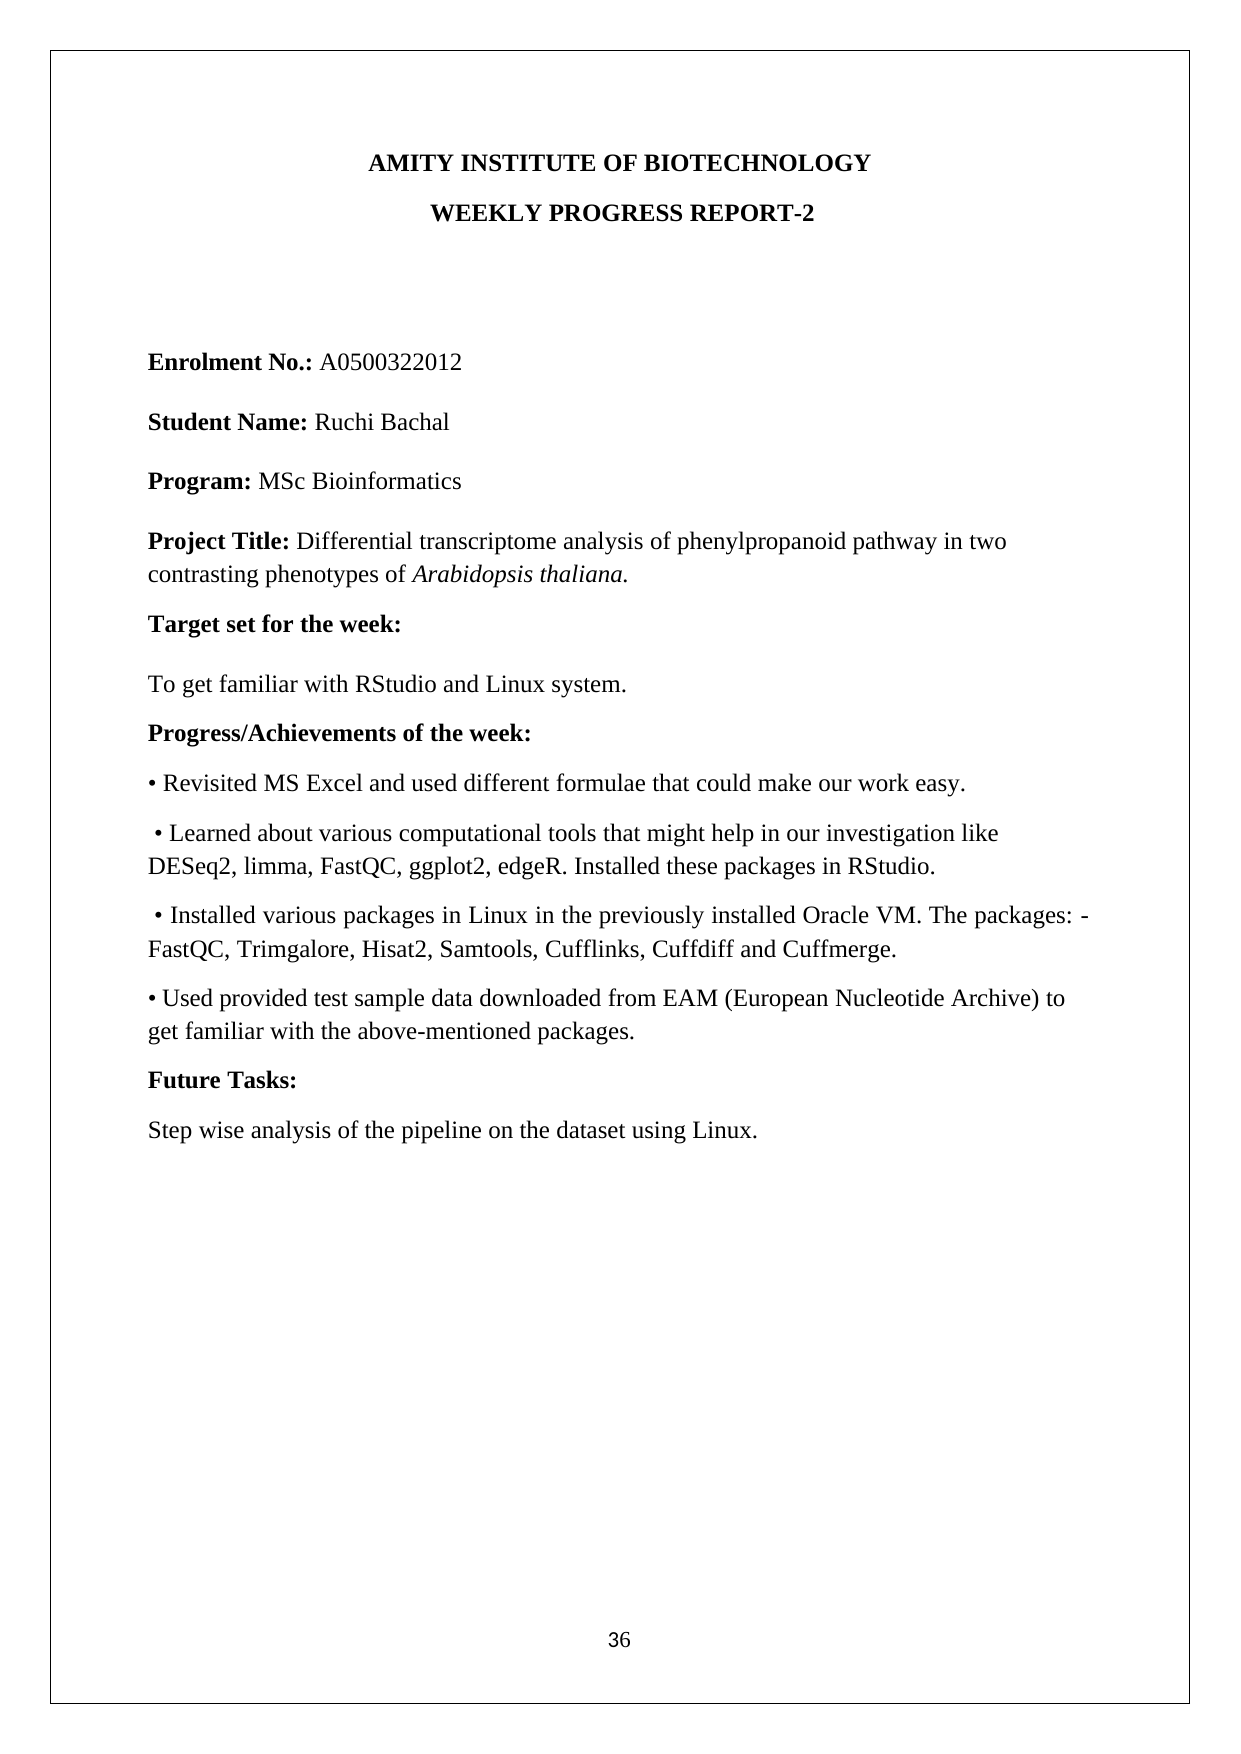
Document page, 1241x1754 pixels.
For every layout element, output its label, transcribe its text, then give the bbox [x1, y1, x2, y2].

text Enrolment No.: A0500322012 Student Name: Ruchi Bachal Program: MSc Bioinformatics [148, 347, 464, 495]
subtitle AMITY INSTITUTE OF BIOTECHNOLOGY WEEKLY PROGRESS REPORT-2 [368, 148, 978, 226]
subtitle Progress/Achievements of the week: [148, 718, 1103, 747]
subtitle Future Tasks: [148, 1066, 1103, 1094]
text Step wise analysis of the pipeline on the dataset using Linux. [148, 1115, 1103, 1144]
list Installed various packages in Linux in the previously installed Oracle VM. The packages: - FastQC, Trimgalore, Hisat2, Samtools, Cufflinks, Cuffdiff and Cuffmerge. [148, 901, 1091, 962]
subtitle Target set for the week: [148, 609, 1103, 638]
text To get familiar with RStudio and Linux system. [148, 669, 1103, 697]
list Learned about various computational tools that might help in our investigation like DESeq2, limma, FastQC, ggplot2, edgeR. Installed these packages in RStudio. [148, 818, 1091, 880]
text Project Title: Differential transcriptome analysis of phenylpropanoid pathway in two contrasting phenotypes of Arabidopsis thaliana. [148, 526, 1103, 588]
list Revisited MS Excel and used different formulae that could make our work easy. [148, 768, 1103, 797]
list Used provided test sample data downloaded from EAM (European Nucleotide Archive) to get familiar with the above-mentioned packages. [148, 983, 1090, 1045]
